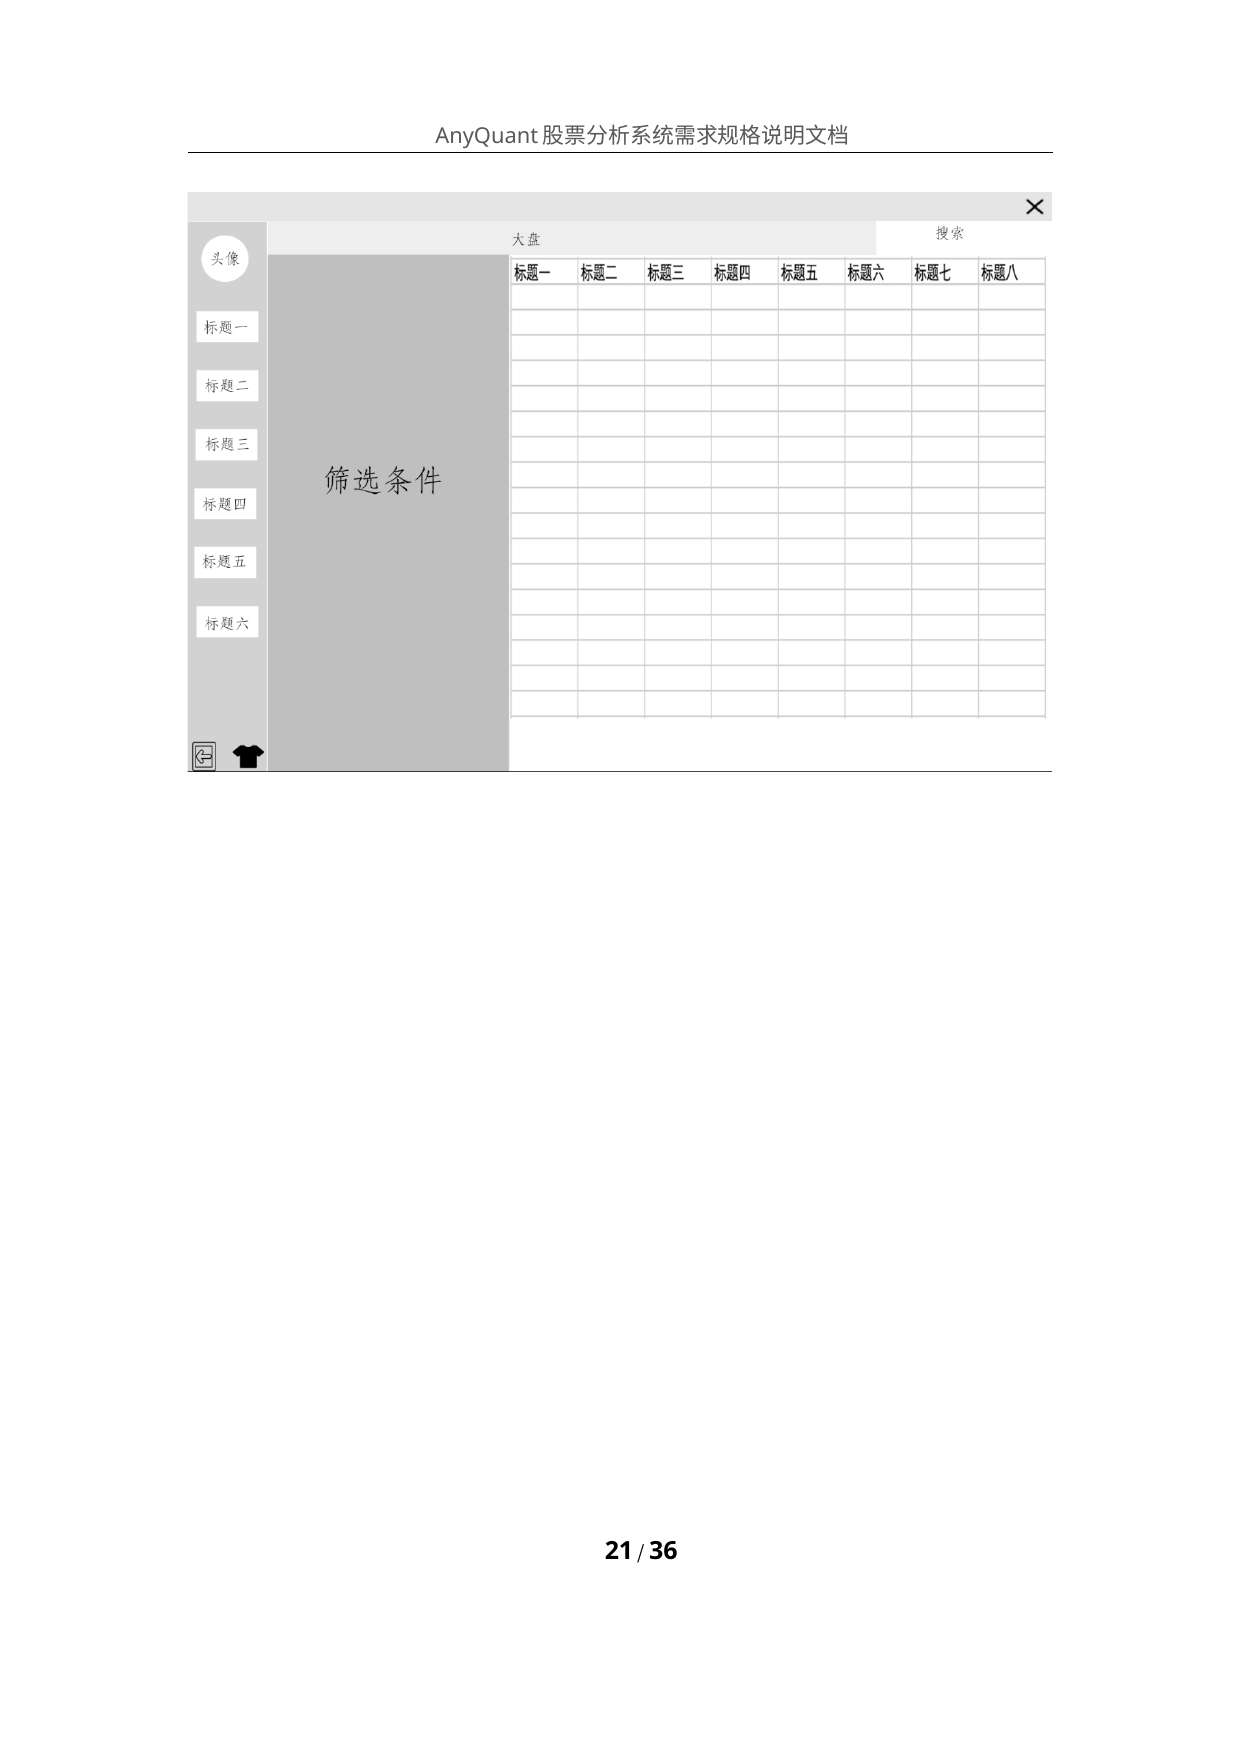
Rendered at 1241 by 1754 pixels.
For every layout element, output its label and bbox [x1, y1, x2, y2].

picture [187, 192, 1053, 772]
